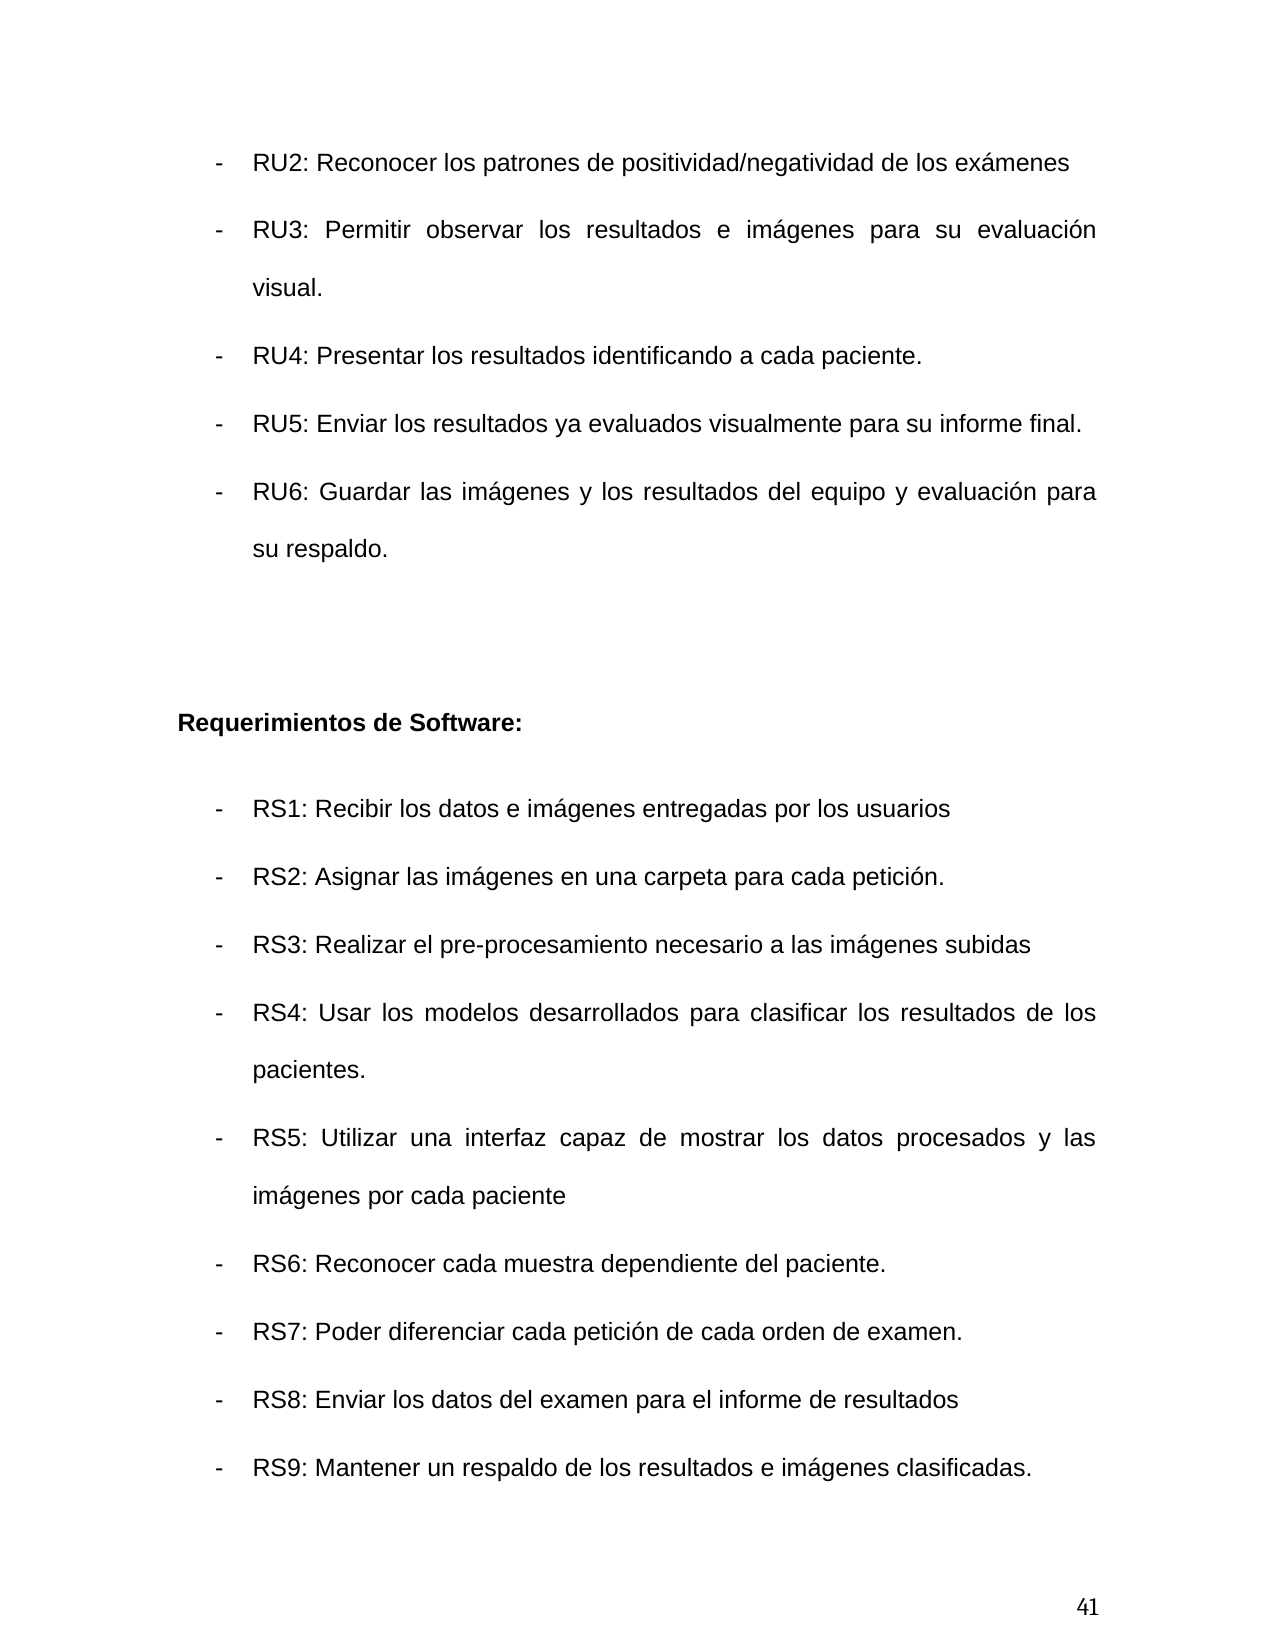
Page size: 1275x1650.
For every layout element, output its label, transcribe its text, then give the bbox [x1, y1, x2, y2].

list RS7: Poder diferenciar cada petición de cada orden de examen. [215, 1317, 1098, 1346]
list RU6: Guardar las imágenes y los resultados del equipo y evaluación para su respaldo. [215, 477, 1098, 563]
list RS4: Usar los modelos desarrollados para clasificar los resultados de los pacientes. [215, 998, 1098, 1084]
list RU4: Presentar los resultados identificando a cada paciente. [215, 341, 1098, 370]
list RS3: Realizar el pre-procesamiento necesario a las imágenes subidas [215, 930, 1098, 959]
list RS5: Utilizar una interfaz capaz de mostrar los datos procesados y las imágenes por cada paciente [215, 1123, 1098, 1210]
list RS2: Asignar las imágenes en una carpeta para cada petición. [215, 862, 1098, 891]
text Requerimientos de Software: [177, 708, 1098, 736]
list RS8: Enviar los datos del examen para el informe de resultados [215, 1385, 1098, 1413]
list RS1: Recibir los datos e imágenes entregadas por los usuarios [215, 794, 1098, 823]
list RS9: Mantener un respaldo de los resultados e imágenes clasificadas. [215, 1453, 1098, 1481]
list RU2: Reconocer los patrones de positividad/negatividad de los exámenes [215, 148, 1098, 176]
list RS6: Reconocer cada muestra dependiente del paciente. [215, 1249, 1098, 1278]
list RU3: Permitir observar los resultados e imágenes para su evaluación visual. [215, 216, 1098, 302]
list RU5: Enviar los resultados ya evaluados visualmente para su informe final. [215, 409, 1098, 438]
